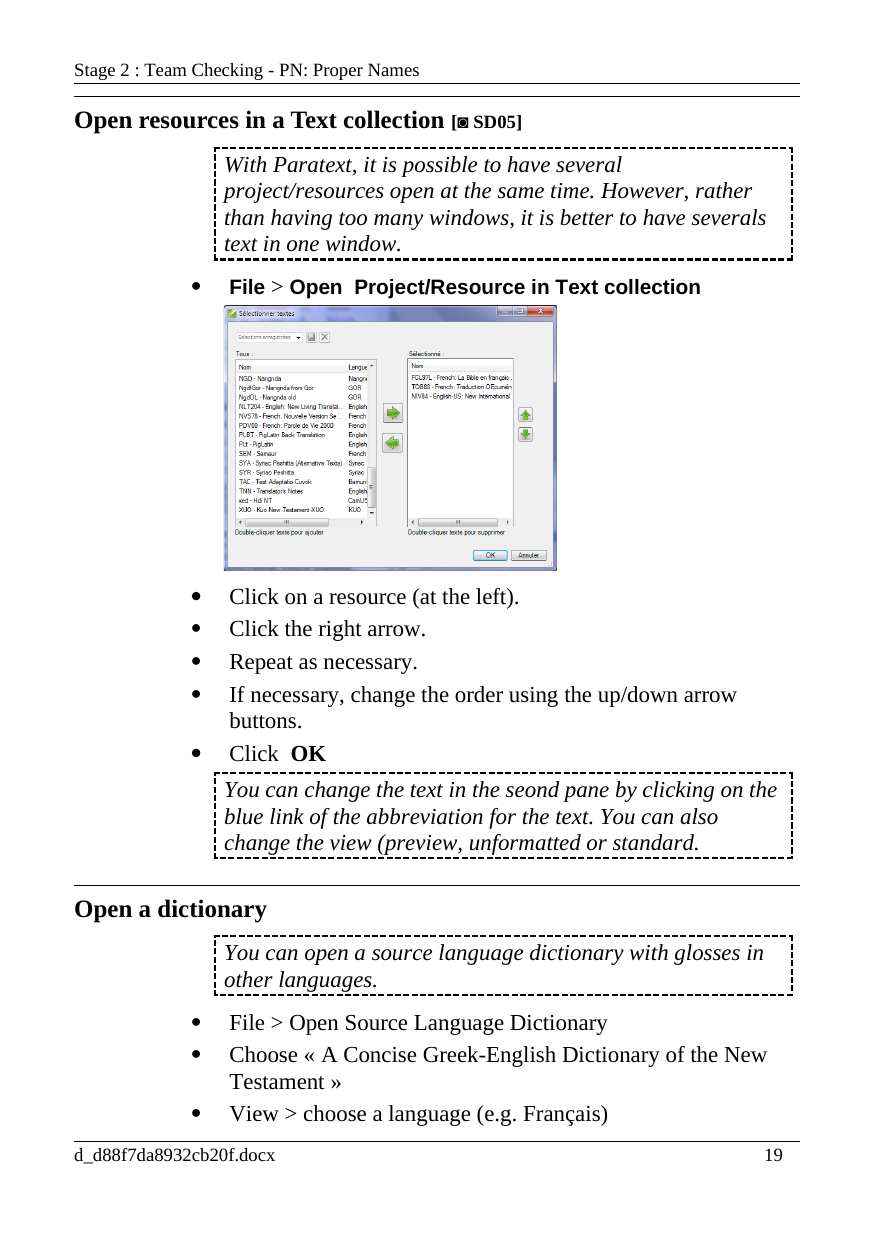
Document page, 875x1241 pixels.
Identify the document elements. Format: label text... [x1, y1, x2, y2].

text You can open a source language dictionary with glosses in other languages. [213, 935, 793, 996]
subtitle Open resources in a Text collection [◙ SD05] [74, 97, 800, 134]
list If necessary, change the order using the up/down arrow buttons. [192, 681, 800, 733]
list Repeat as necessary. [192, 648, 800, 674]
list File > Open Source Language Dictionary [192, 1009, 800, 1035]
picture [223, 305, 557, 571]
list Click the right arrow. [192, 615, 800, 642]
list Choose « A Concise Greek-English Dictionary of the New Testament » [192, 1041, 800, 1094]
text With Paratext, it is possible to have several project/resources open at the same time. However, rather than having too many windows, it is better to have severals text in one window. [213, 147, 793, 261]
list Click OK [192, 739, 800, 766]
text You can change the text in the seond pane by clicking on the blue link of the abbreviation for the text. You can also change the view (preview, unformatted or standard. [213, 772, 793, 859]
list View > choose a language (e.g. Français) [192, 1100, 800, 1127]
subtitle Open a dictionary [74, 886, 800, 923]
list Click on a resource (at the left). [192, 583, 800, 609]
list File > Open Project/Resource in Text collection [192, 273, 800, 299]
